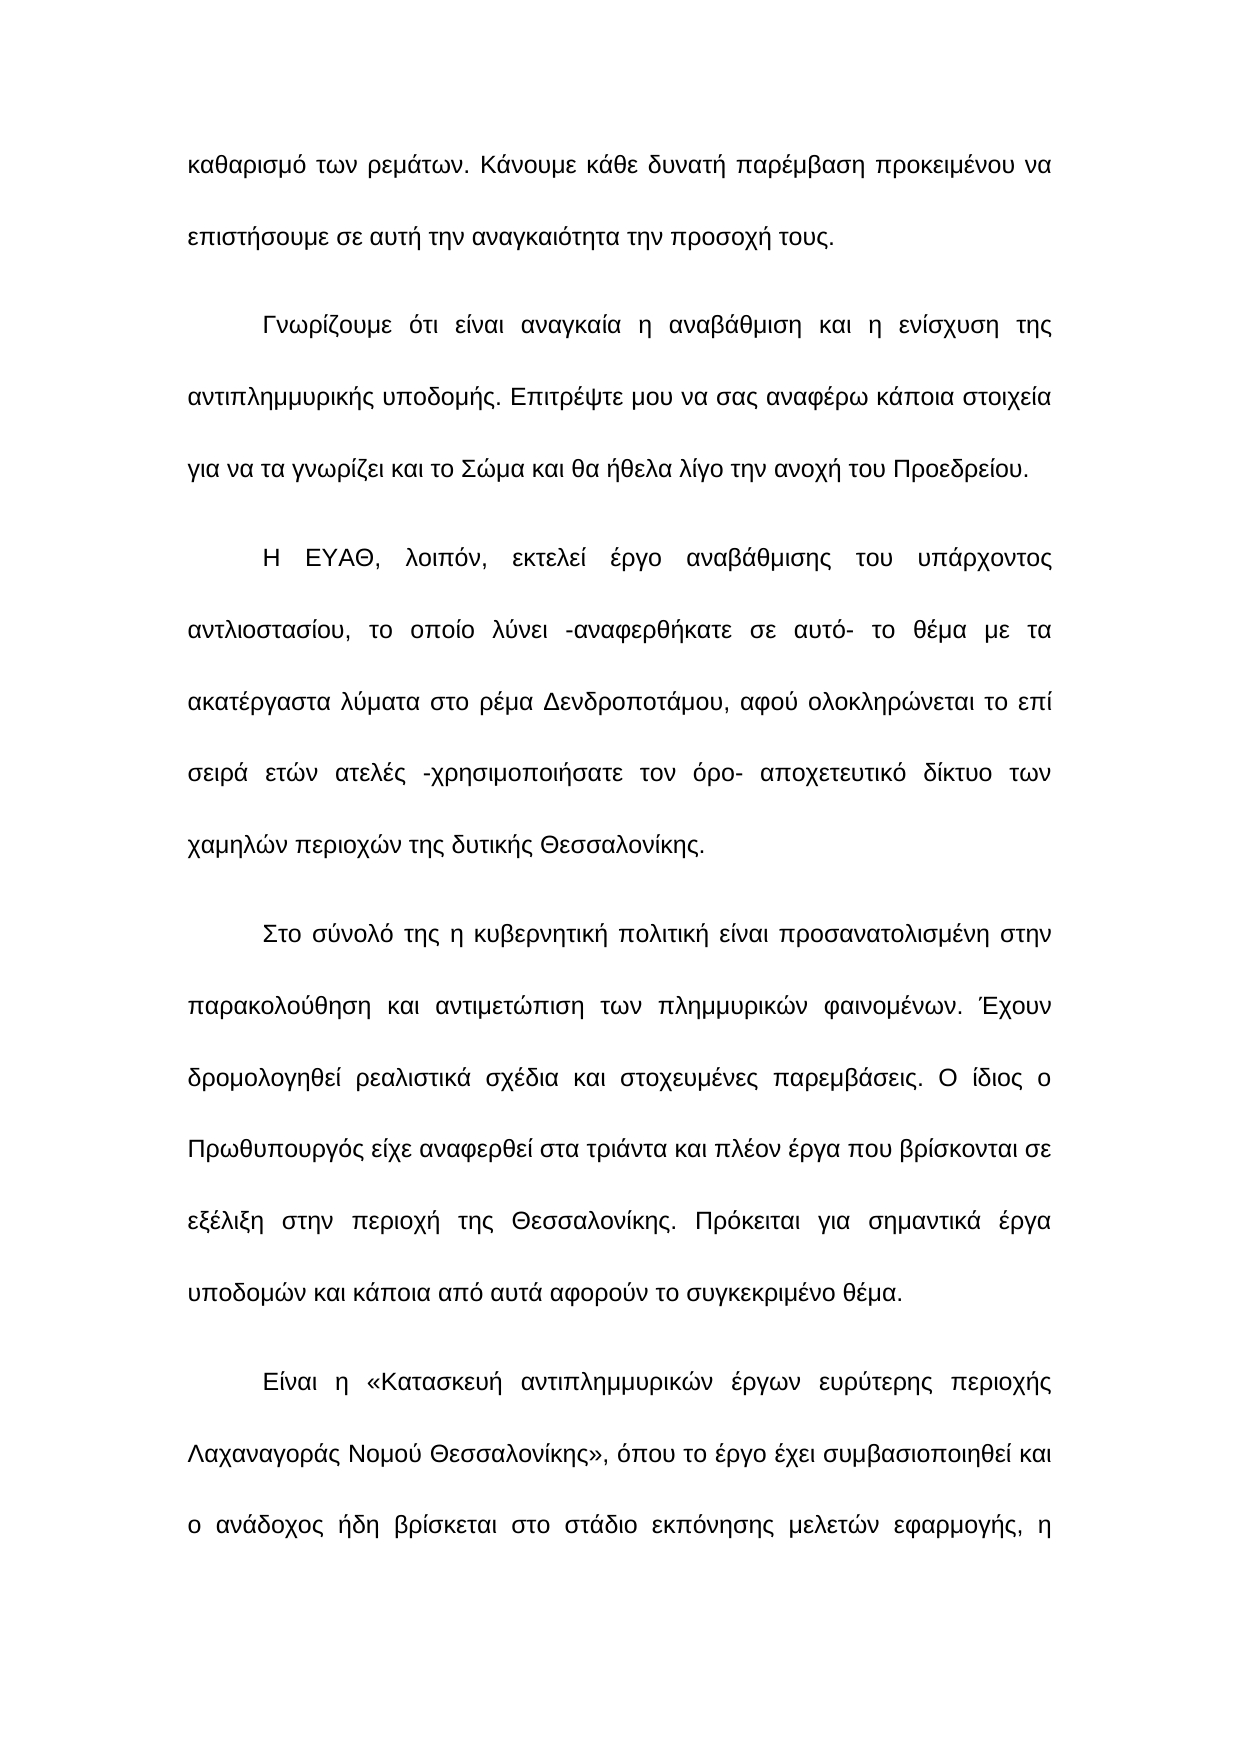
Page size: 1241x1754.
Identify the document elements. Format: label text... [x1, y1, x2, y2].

text Στο σύνολό της η κυβερνητική πολιτική είναι προσανατολισμένη στην παρακολούθηση και αντιμετώπιση των πλημμυρικών φαινομένων. Έχουν δρομολογηθεί ρεαλιστικά σχέδια και στοχευμένες παρεμβάσεις. Ο ίδιος ο Πρωθυπουργός είχε αναφερθεί στα τριάντα και πλέον έργα που βρίσκονται σε εξέλιξη στην περιοχή της Θεσσαλονίκης. Πρόκειται για σημαντικά έργα υποδομών και κάποια από αυτά αφορούν το συγκεκριμένο θέμα. [187, 919, 1053, 1307]
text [187, 1367, 1053, 1539]
text Η ΕΥΑΘ, λοιπόν, εκτελεί έργο αναβάθμισης του υπάρχοντος αντλιοστασίου, το οποίο λύνει -αναφερθήκατε σε αυτό- το θέμα με τα ακατέργαστα λύματα στο ρέμα Δενδροποτάμου, αφού ολοκληρώνεται το επί σειρά ετών ατελές -χρησιμοποιήσατε τον όρο- αποχετευτικό δίκτυο των χαμηλών περιοχών της δυτικής Θεσσαλονίκης. [187, 543, 1053, 859]
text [187, 150, 1053, 251]
text Γνωρίζουμε ότι είναι αναγκαία η αναβάθμιση και η ενίσχυση της αντιπλημμυρικής υποδομής. Επιτρέψτε μου να σας αναφέρω κάποια στοιχεία για να τα γνωρίζει και το Σώμα και θα ήθελα λίγο την ανοχή του Προεδρείου. [187, 310, 1053, 483]
